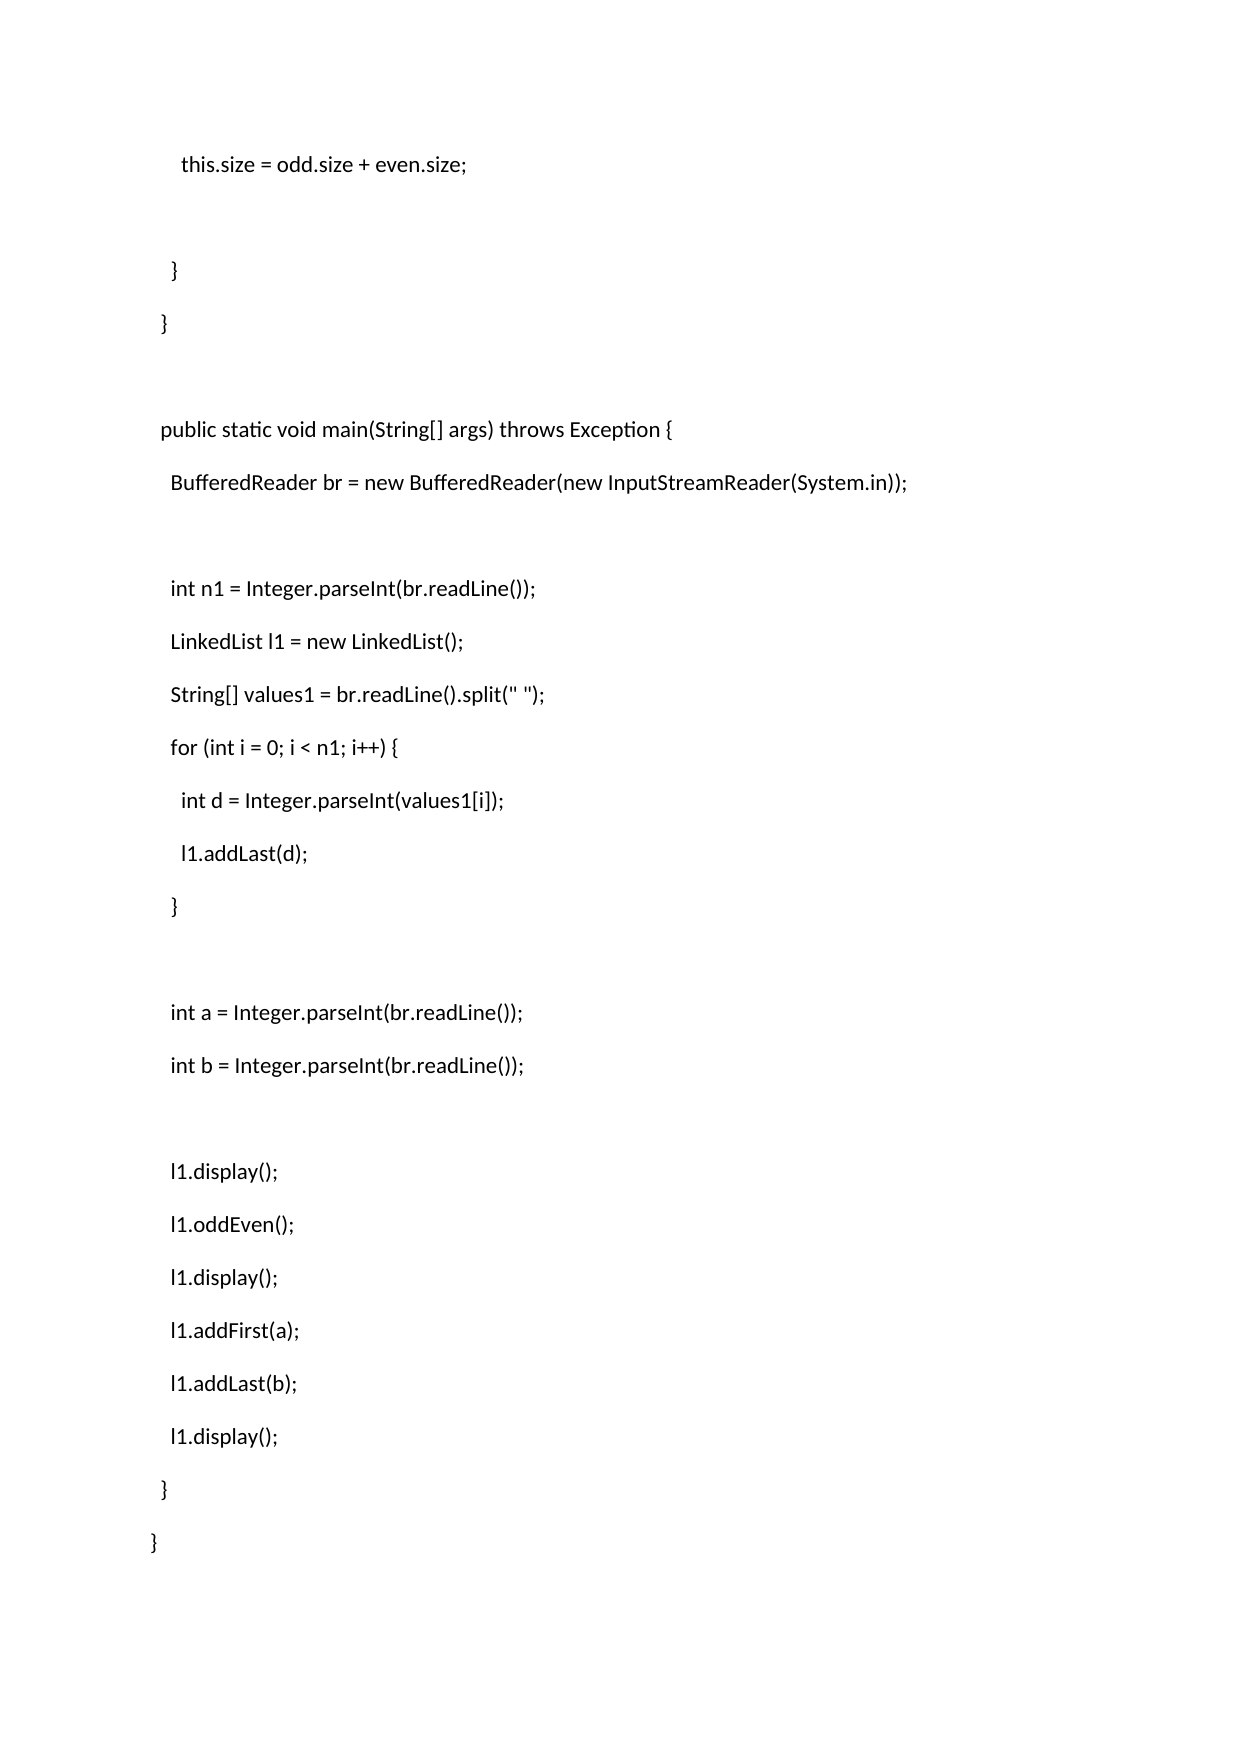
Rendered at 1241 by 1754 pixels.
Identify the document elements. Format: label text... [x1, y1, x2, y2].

text l1.display(); [150, 1422, 1090, 1451]
text l1.addLast(d); [150, 839, 1090, 867]
text public static void main(String[] args) throws Exception { [150, 415, 1090, 443]
text for (int i = 0; i < n1; i++) { [150, 733, 1090, 761]
text LinkedList l1 = new LinkedList(); [150, 627, 1090, 655]
text } [150, 1476, 1090, 1503]
text l1.display(); [150, 1157, 1090, 1185]
text int d = Integer.parseInt(values1[i]); [150, 786, 1090, 814]
text } [150, 892, 1090, 920]
text int n1 = Integer.parseInt(br.readLine()); [150, 574, 1090, 602]
text } [150, 256, 1090, 284]
text } [150, 309, 1090, 337]
text l1.display(); [150, 1263, 1090, 1291]
text l1.addLast(b); [150, 1369, 1090, 1397]
text l1.addFirst(a); [150, 1316, 1090, 1344]
text } [150, 1528, 1090, 1557]
text l1.oddEven(); [150, 1210, 1090, 1238]
text int b = Integer.parseInt(br.readLine()); [150, 1051, 1090, 1079]
text BufferedReader br = new BufferedReader(new InputStreamReader(System.in)); [150, 468, 1090, 496]
text this.size = odd.size + even.size; [150, 150, 1090, 178]
text int a = Integer.parseInt(br.readLine()); [150, 998, 1090, 1026]
text String[] values1 = br.readLine().split(" "); [150, 680, 1090, 708]
